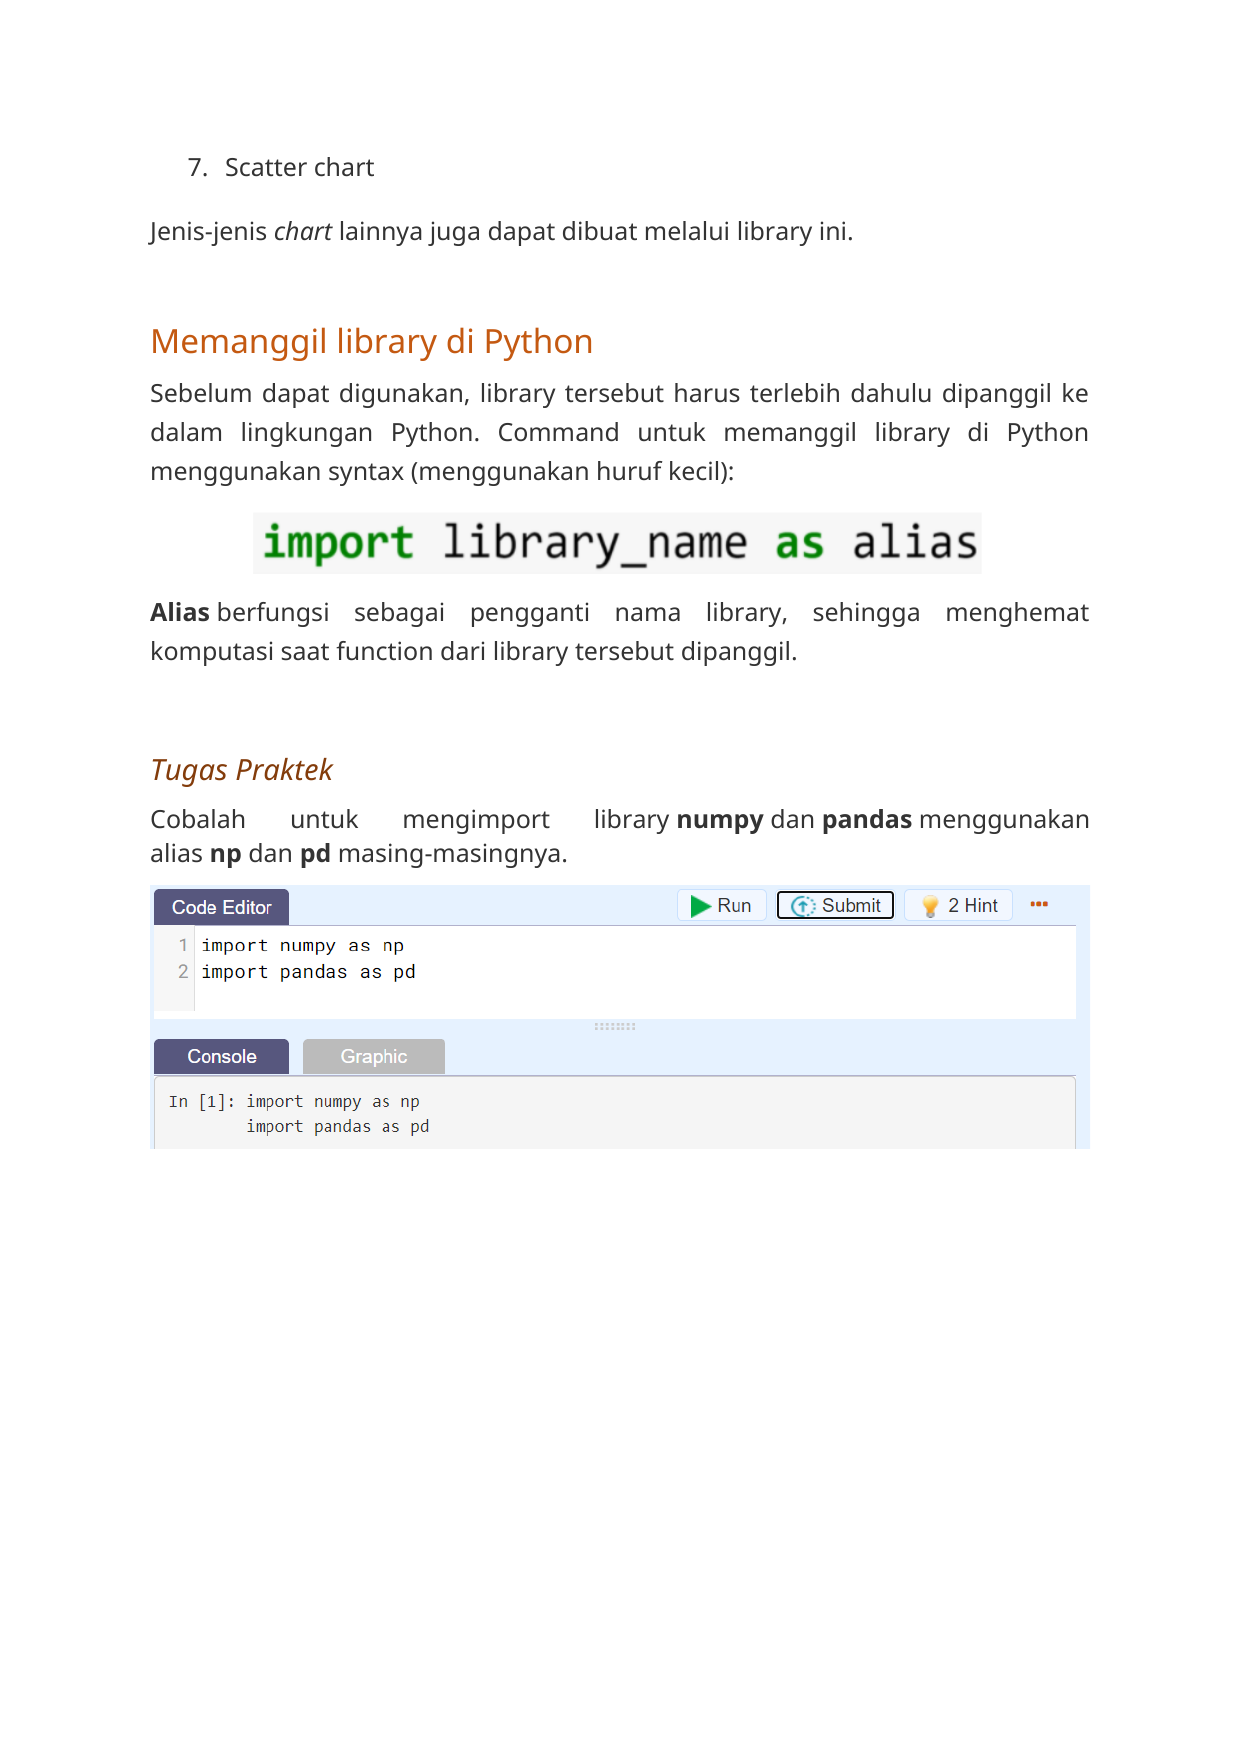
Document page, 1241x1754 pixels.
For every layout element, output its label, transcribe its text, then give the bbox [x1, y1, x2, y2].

text Jenis-jenis chart lainnya juga dapat dibuat melalui library ini. [150, 213, 1090, 247]
text Cobalah untuk mengimport library numpy dan pandas menggunakan alias np dan pd masing-masingnya. [150, 802, 1090, 870]
text Alias berfungsi sebagai pengganti nama library, sehingga menghemat komputasi saat function dari library tersebut dipanggil. [150, 629, 1090, 668]
picture [150, 885, 1091, 1149]
subtitle Tugas Praktek [150, 749, 1090, 789]
picture [150, 510, 1091, 574]
text Sebelum dapat digunakan, library tersebut harus terlebih dahulu dipanggil ke dalam lingkungan Python. Command untuk memanggil library di Python menggunakan syntax (menggunakan huruf kecil): [150, 449, 1090, 488]
list Scatter chart [187, 150, 1090, 184]
subtitle Memanggil library di Python [150, 318, 1090, 363]
